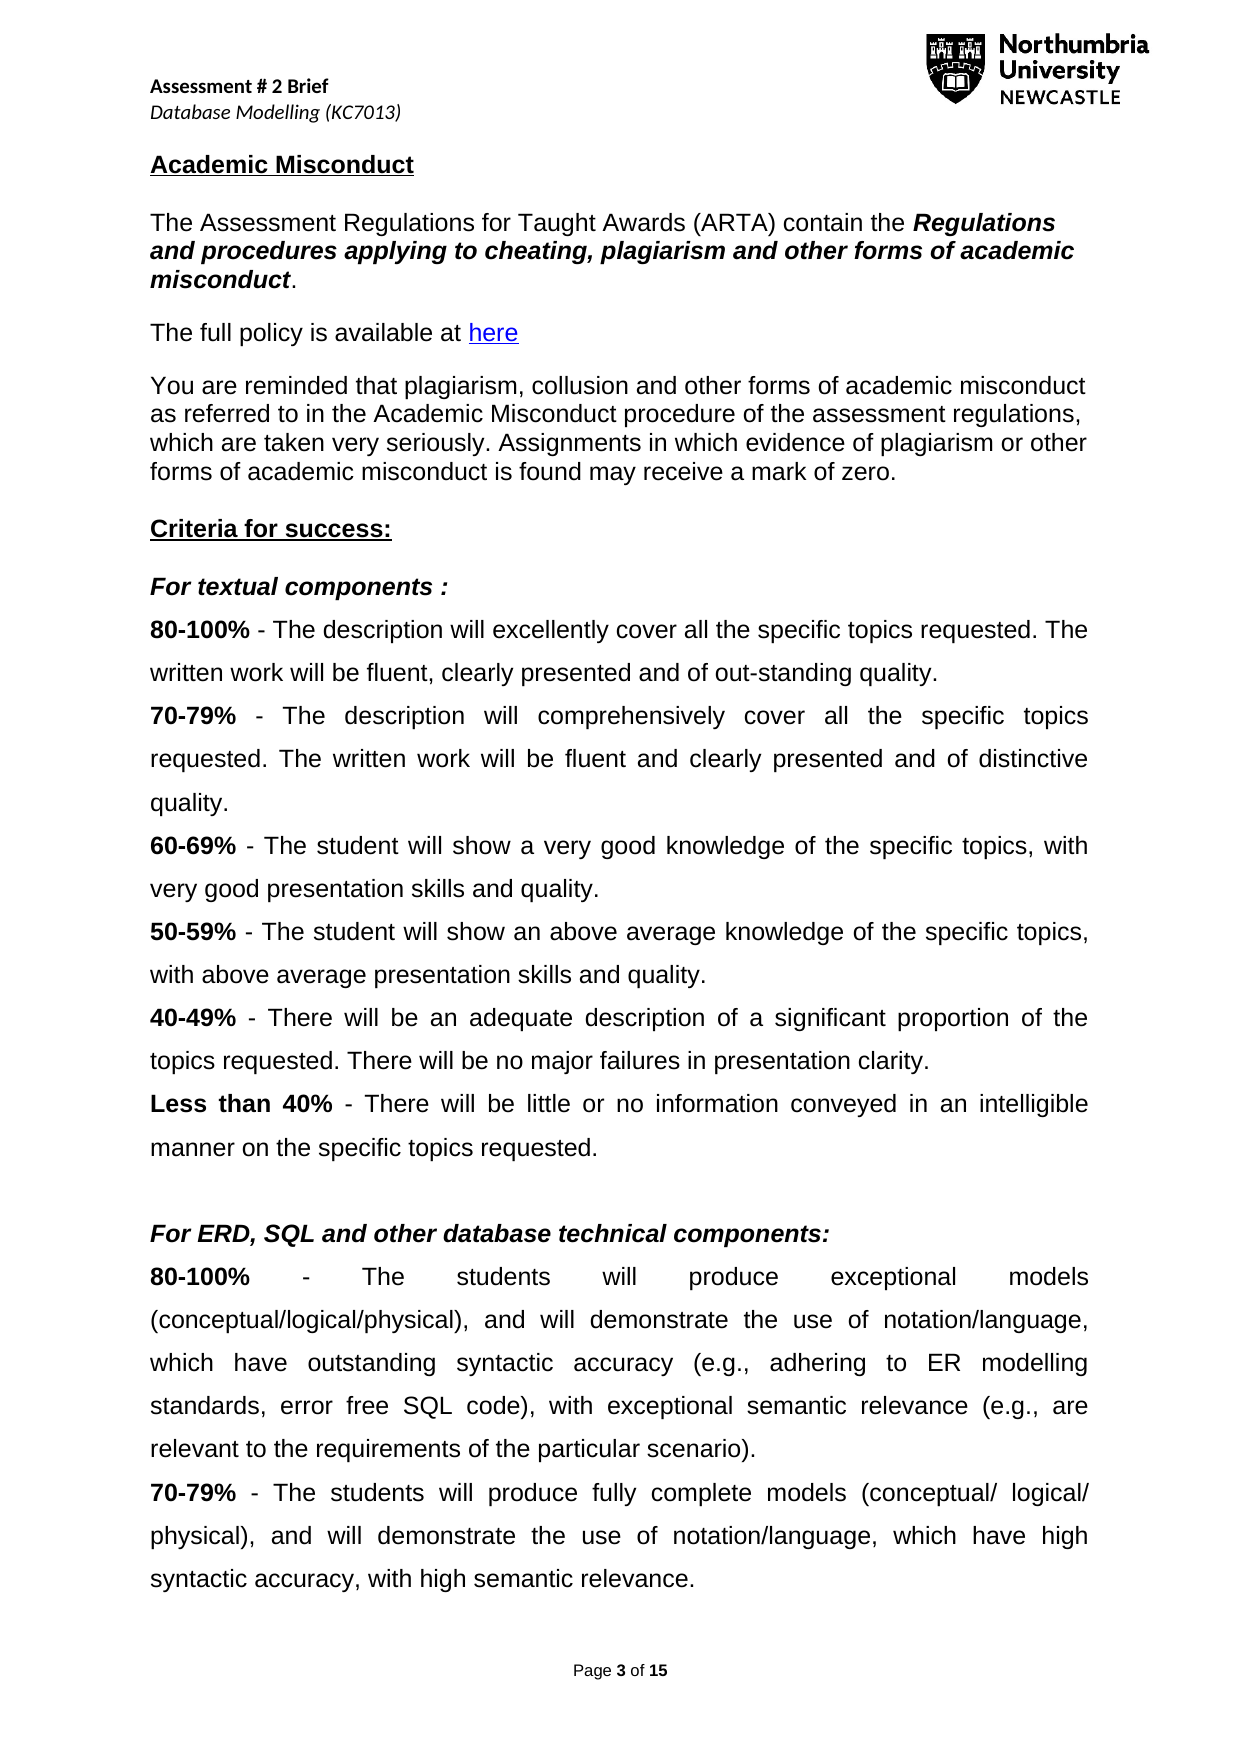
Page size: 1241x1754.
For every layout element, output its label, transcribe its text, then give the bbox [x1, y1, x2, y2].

text 80-100% - The description will excellently cover all the specific topics requested. The written work will be fluent, clearly presented and of out-standing quality. [150, 615, 1090, 687]
text Criteria for success: [150, 514, 1090, 543]
subtitle For textual components : [150, 572, 1090, 601]
text The Assessment Regulations for Taught Awards (ARTA) contain the Regulations and procedures applying to cheating, plagiarism and other forms of academic misconduct. [150, 207, 1090, 294]
picture [898, 6, 1178, 133]
text Less than 40% - There will be little or no information conveyed in an intelligible manner on the specific topics requested. [150, 1089, 1090, 1161]
text 70-79% - The description will comprehensively cover all the specific topics requested. The written work will be fluent and clearly presented and of distinctive quality. [150, 701, 1090, 816]
text 70-79% - The students will produce fully complete models (conceptual/ logical/ physical), and will demonstrate the use of notation/language, which have high syntactic accuracy, with high semantic relevance. [150, 1477, 1090, 1592]
text The full policy is available at here [150, 318, 1090, 347]
text 80-100% - The students will produce exceptional models (conceptual/logical/physical), and will demonstrate the use of notation/language, which have outstanding syntactic accuracy (e.g., adhering to ER modelling standards, error free SQL code), with exceptional semantic relevance (e.g., are relevant to the requirements of the particular scenario). [150, 1262, 1090, 1463]
text Academic Misconduct [150, 150, 1090, 179]
text 60-69% - The student will show a very good knowledge of the specific topics, with very good presentation skills and quality. [150, 831, 1090, 902]
text You are reminded that plagiarism, collusion and other forms of academic misconduct as referred to in the Academic Misconduct procedure of the assessment regulations, which are taken very seriously. Assignments in which evidence of plagiarism or other forms of academic misconduct is found may receive a mark of zero. [150, 371, 1090, 486]
text 50-59% - The student will show an above average knowledge of the specific topics, with above average presentation skills and quality. [150, 917, 1090, 989]
subtitle For ERD, SQL and other database technical components: [150, 1219, 1090, 1247]
text 40-49% - There will be an adequate description of a significant proportion of the topics requested. There will be no major failures in presentation clarity. [150, 1003, 1090, 1075]
